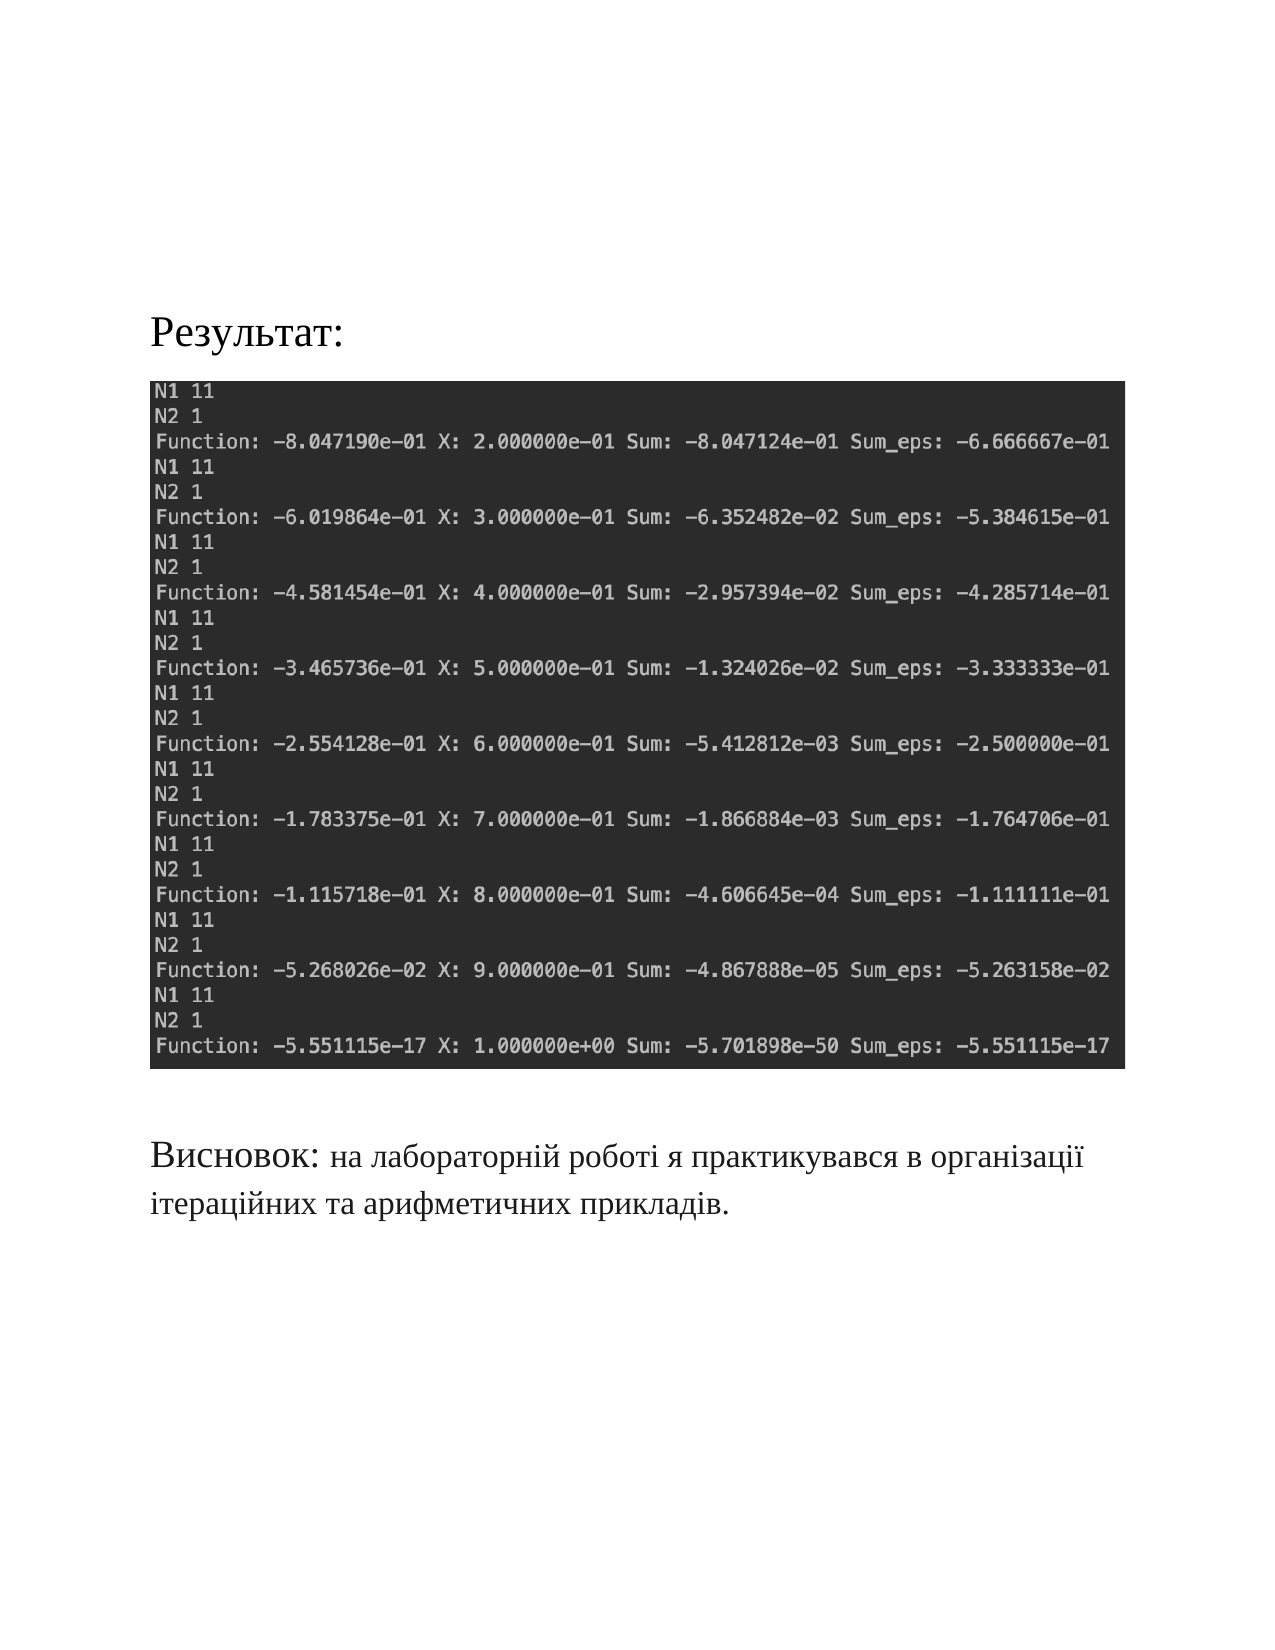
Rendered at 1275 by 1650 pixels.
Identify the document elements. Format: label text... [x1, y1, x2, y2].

picture [150, 381, 1125, 1069]
text Результат: [150, 304, 1125, 356]
text Висновок: на лабораторній роботі я практикувався в організації ітераційних та арифметичних прикладів. [150, 1130, 1125, 1221]
